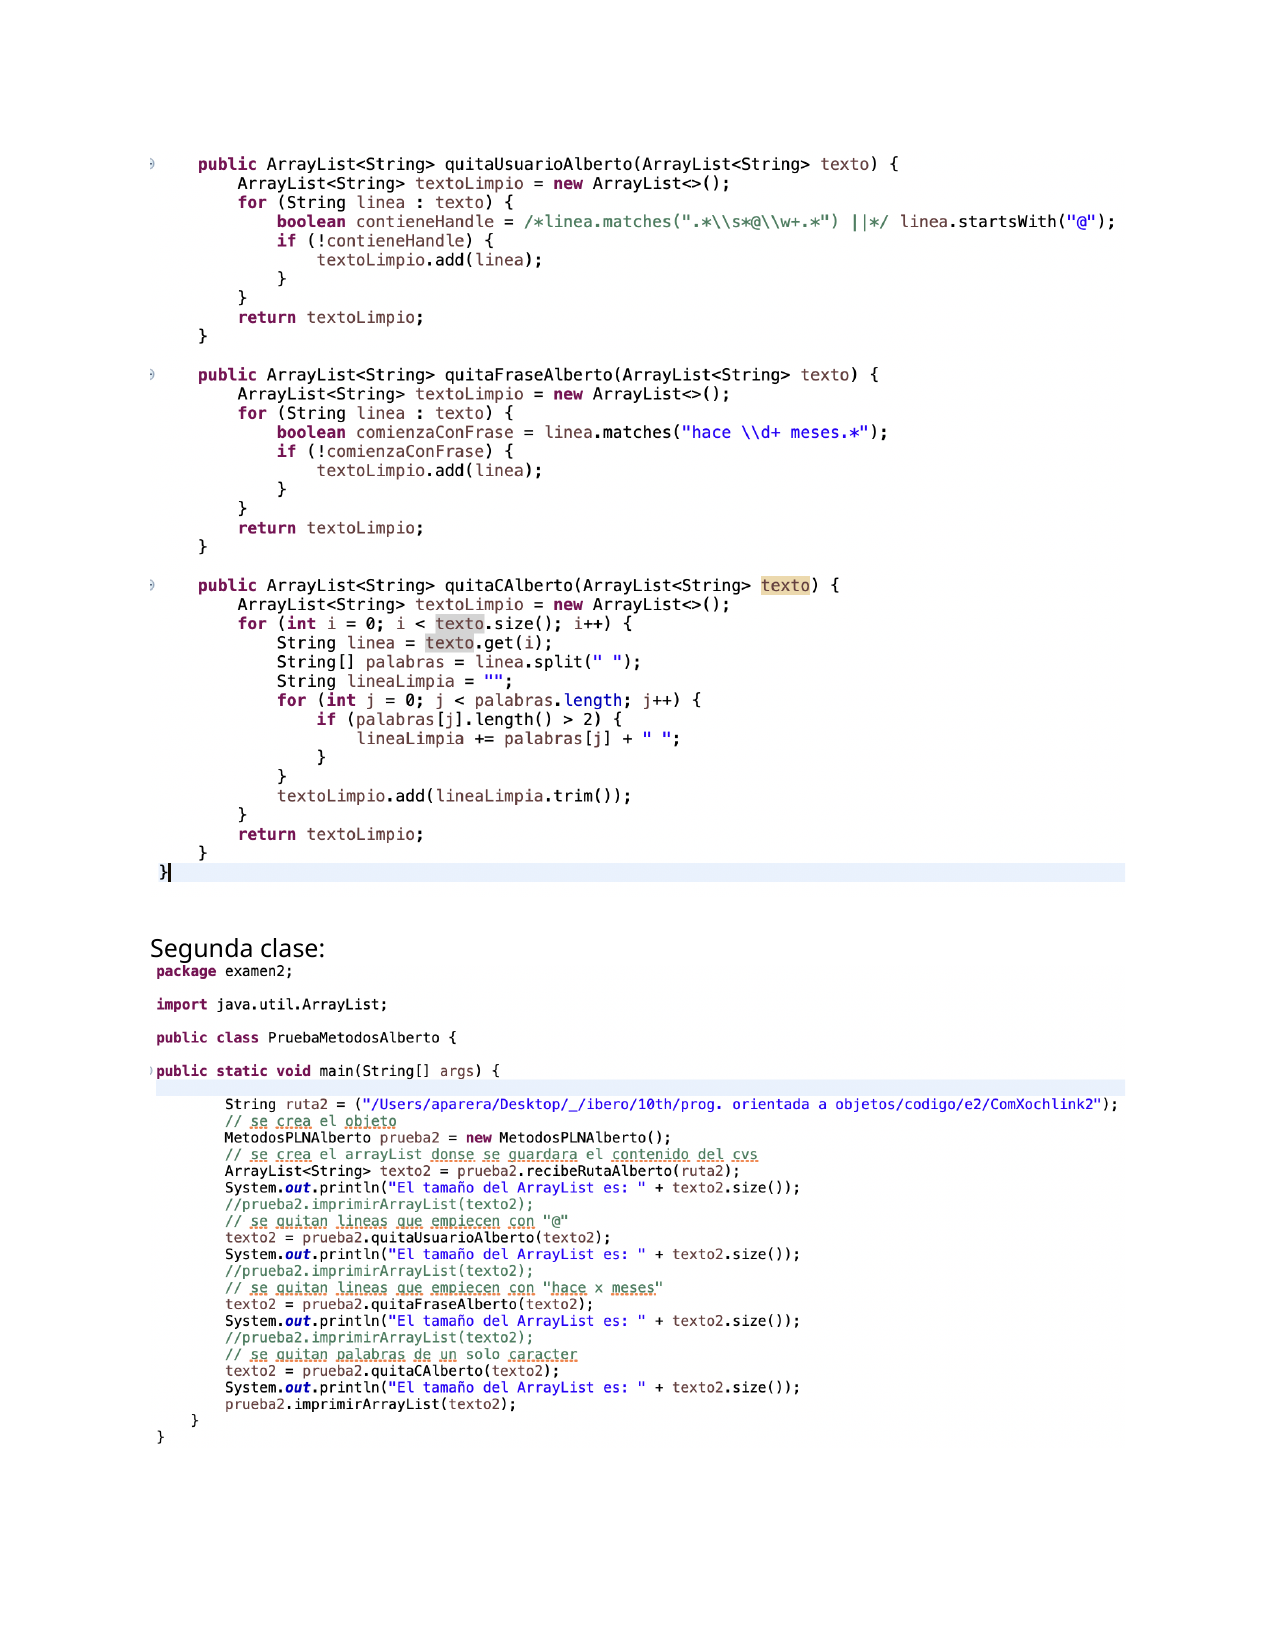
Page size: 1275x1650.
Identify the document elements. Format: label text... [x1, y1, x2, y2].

picture [150, 965, 1125, 1448]
picture [150, 150, 1125, 897]
text Segunda clase: [150, 931, 1125, 965]
